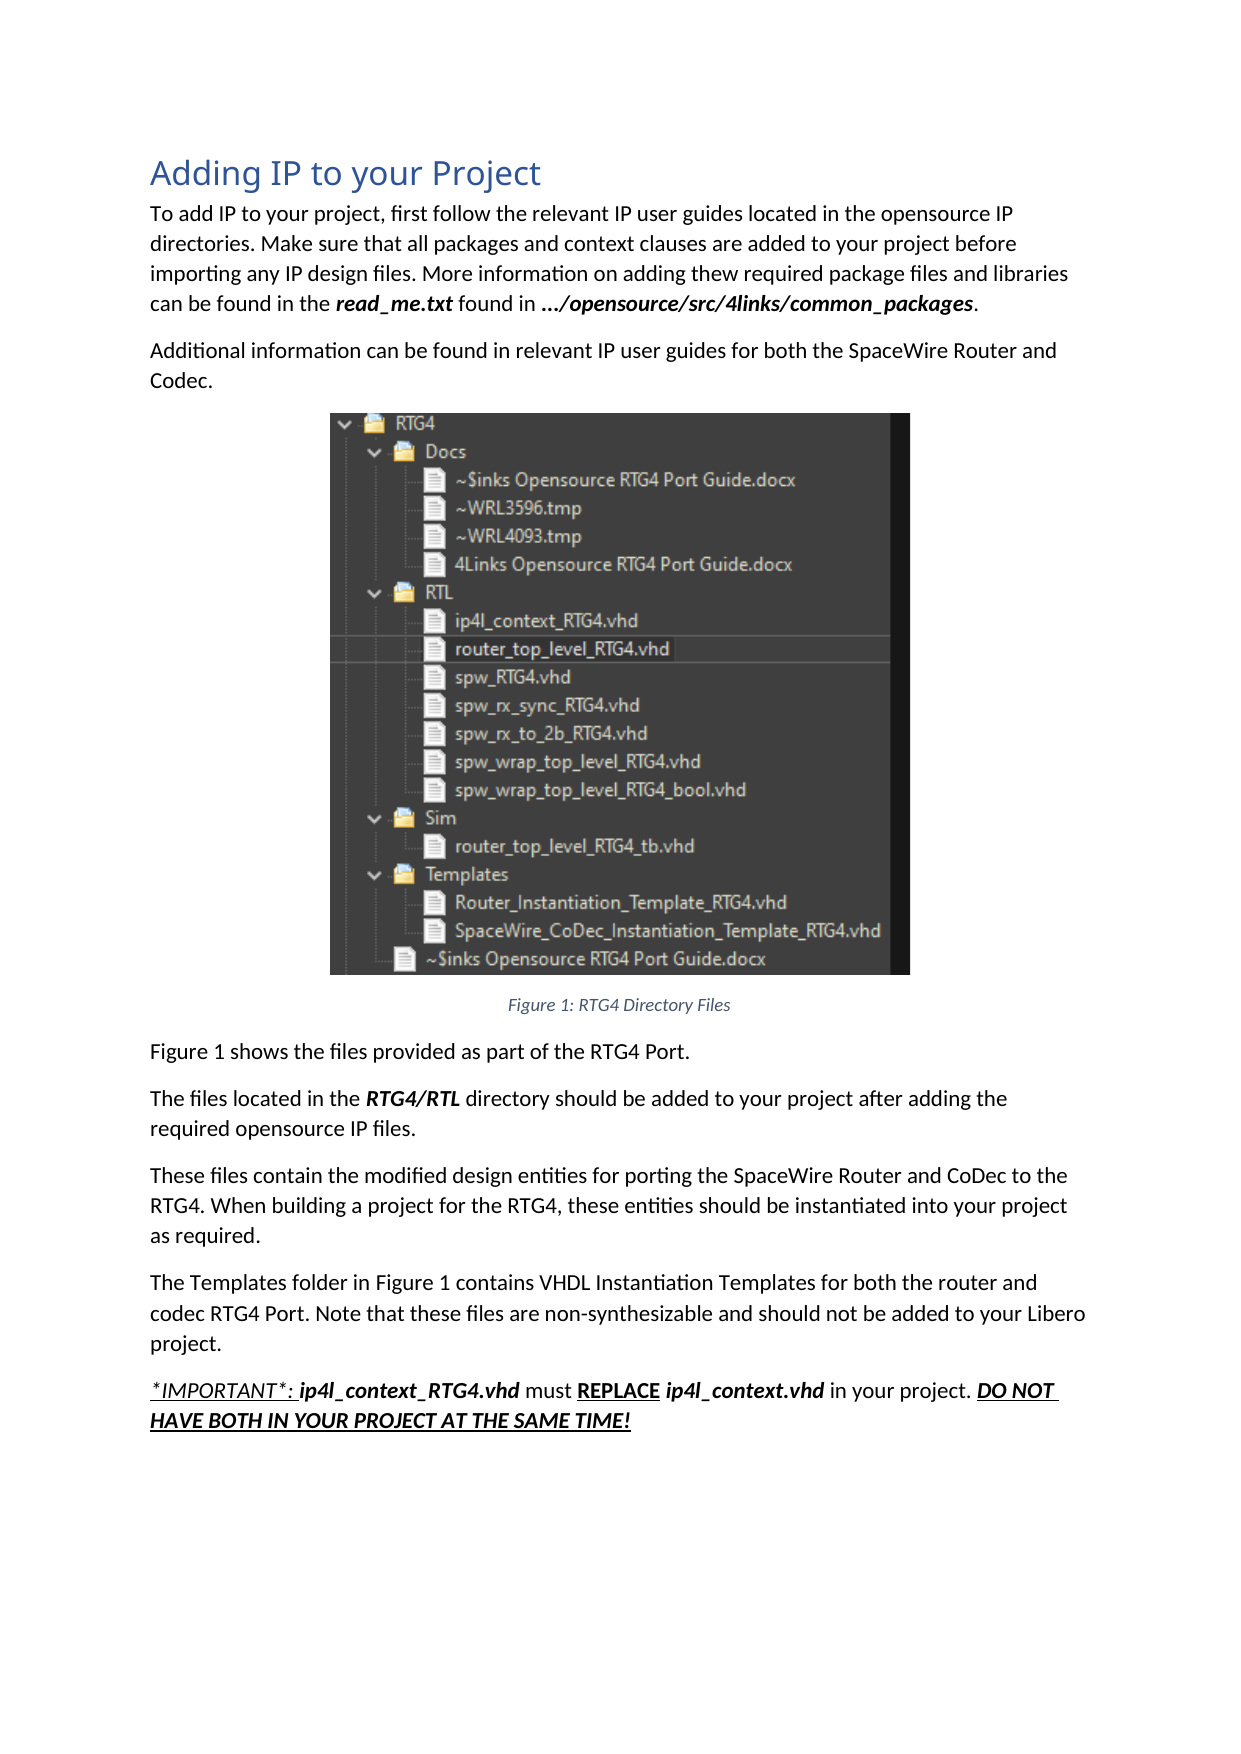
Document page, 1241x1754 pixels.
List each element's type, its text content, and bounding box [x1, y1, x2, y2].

text Additional information can be found in relevant IP user guides for both the SpaceWire Router and Codec. [150, 336, 1090, 395]
text The Templates folder in Figure 1 contains VHDL Instantiation Templates for both the router and codec RTG4 Port. Note that these files are non-synthesizable and should not be added to your Libero project. [150, 1268, 1090, 1357]
text To add IP to your project, first follow the relevant IP user guides located in the opensource IP directories. Make sure that all packages and context clauses are added to your project before importing any IP design files. More information on adding thew required package files and libraries can be found in the read_me.txt found in .../opensource/src/4links/common_packages. [150, 199, 1090, 318]
picture [330, 413, 911, 975]
subtitle Adding IP to your Project [150, 150, 1090, 195]
text The files located in the RTG4/RTL directory should be added to your project after adding the required opensource IP files. [150, 1084, 1090, 1142]
text *IMPORTANT*: ip4l_context_RTG4.vhd must REPLACE ip4l_context.vhd in your project. DO NOT HAVE BOTH IN YOUR PROJECT AT THE SAME TIME! [150, 1376, 1090, 1434]
text Figure 1 shows the files provided as part of the RTG4 Port. [150, 1037, 1090, 1065]
text These files contain the modified design entities for porting the SpaceWire Router and CoDec to the RTG4. When building a project for the RTG4, these entities should be instantiated into your project as required. [150, 1161, 1090, 1249]
